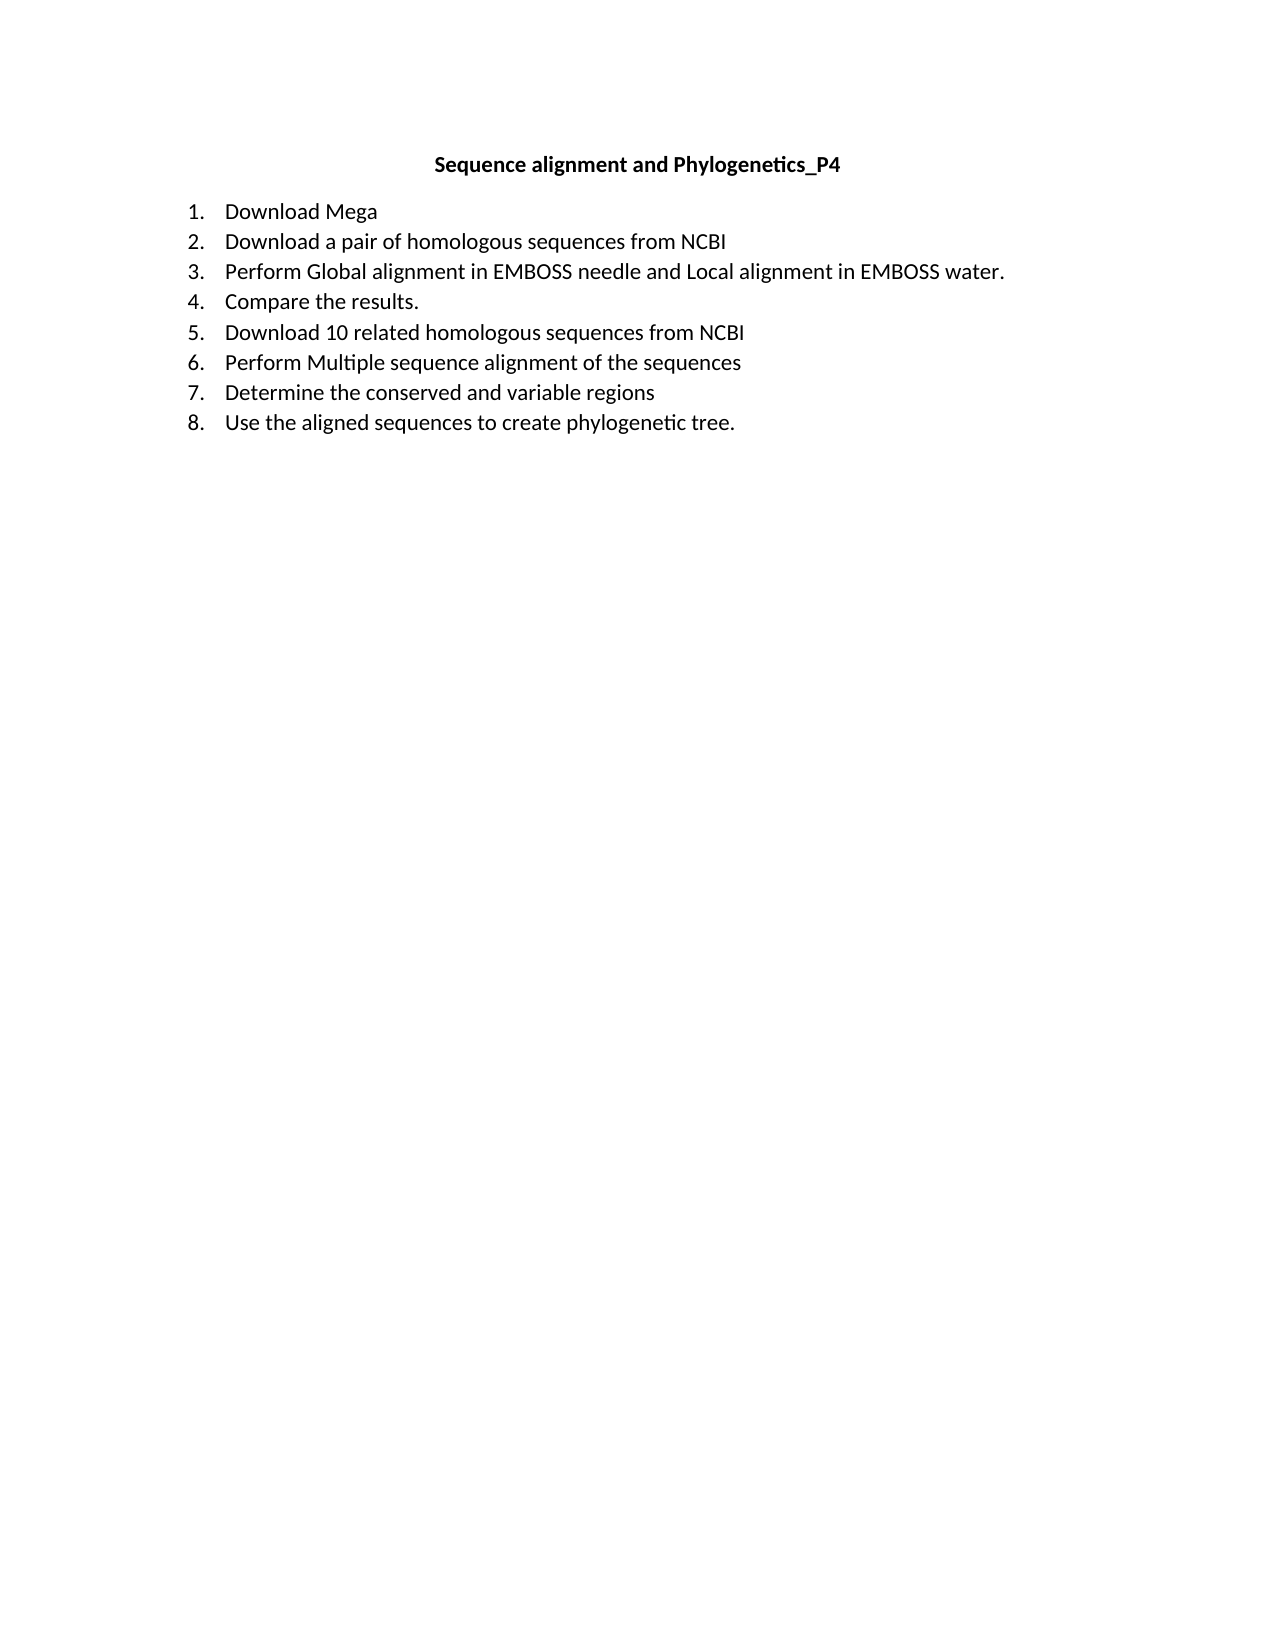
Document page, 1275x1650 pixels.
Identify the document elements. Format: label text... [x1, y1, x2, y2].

list Perform Multiple sequence alignment of the sequences [187, 348, 1125, 376]
list Perform Global alignment in EMBOSS needle and Local alignment in EMBOSS water. [187, 257, 1125, 285]
list Download 10 related homologous sequences from NCBI [187, 318, 1125, 346]
text Sequence alignment and Phylogenetics_P4 [150, 150, 1125, 178]
list Compare the results. [187, 287, 1125, 316]
list Use the aligned sequences to create phylogenetic tree. [187, 408, 1125, 436]
list Determine the conserved and variable regions [187, 378, 1125, 406]
list Download a pair of homologous sequences from NCBI [187, 227, 1125, 255]
list Download Mega [187, 197, 1125, 225]
